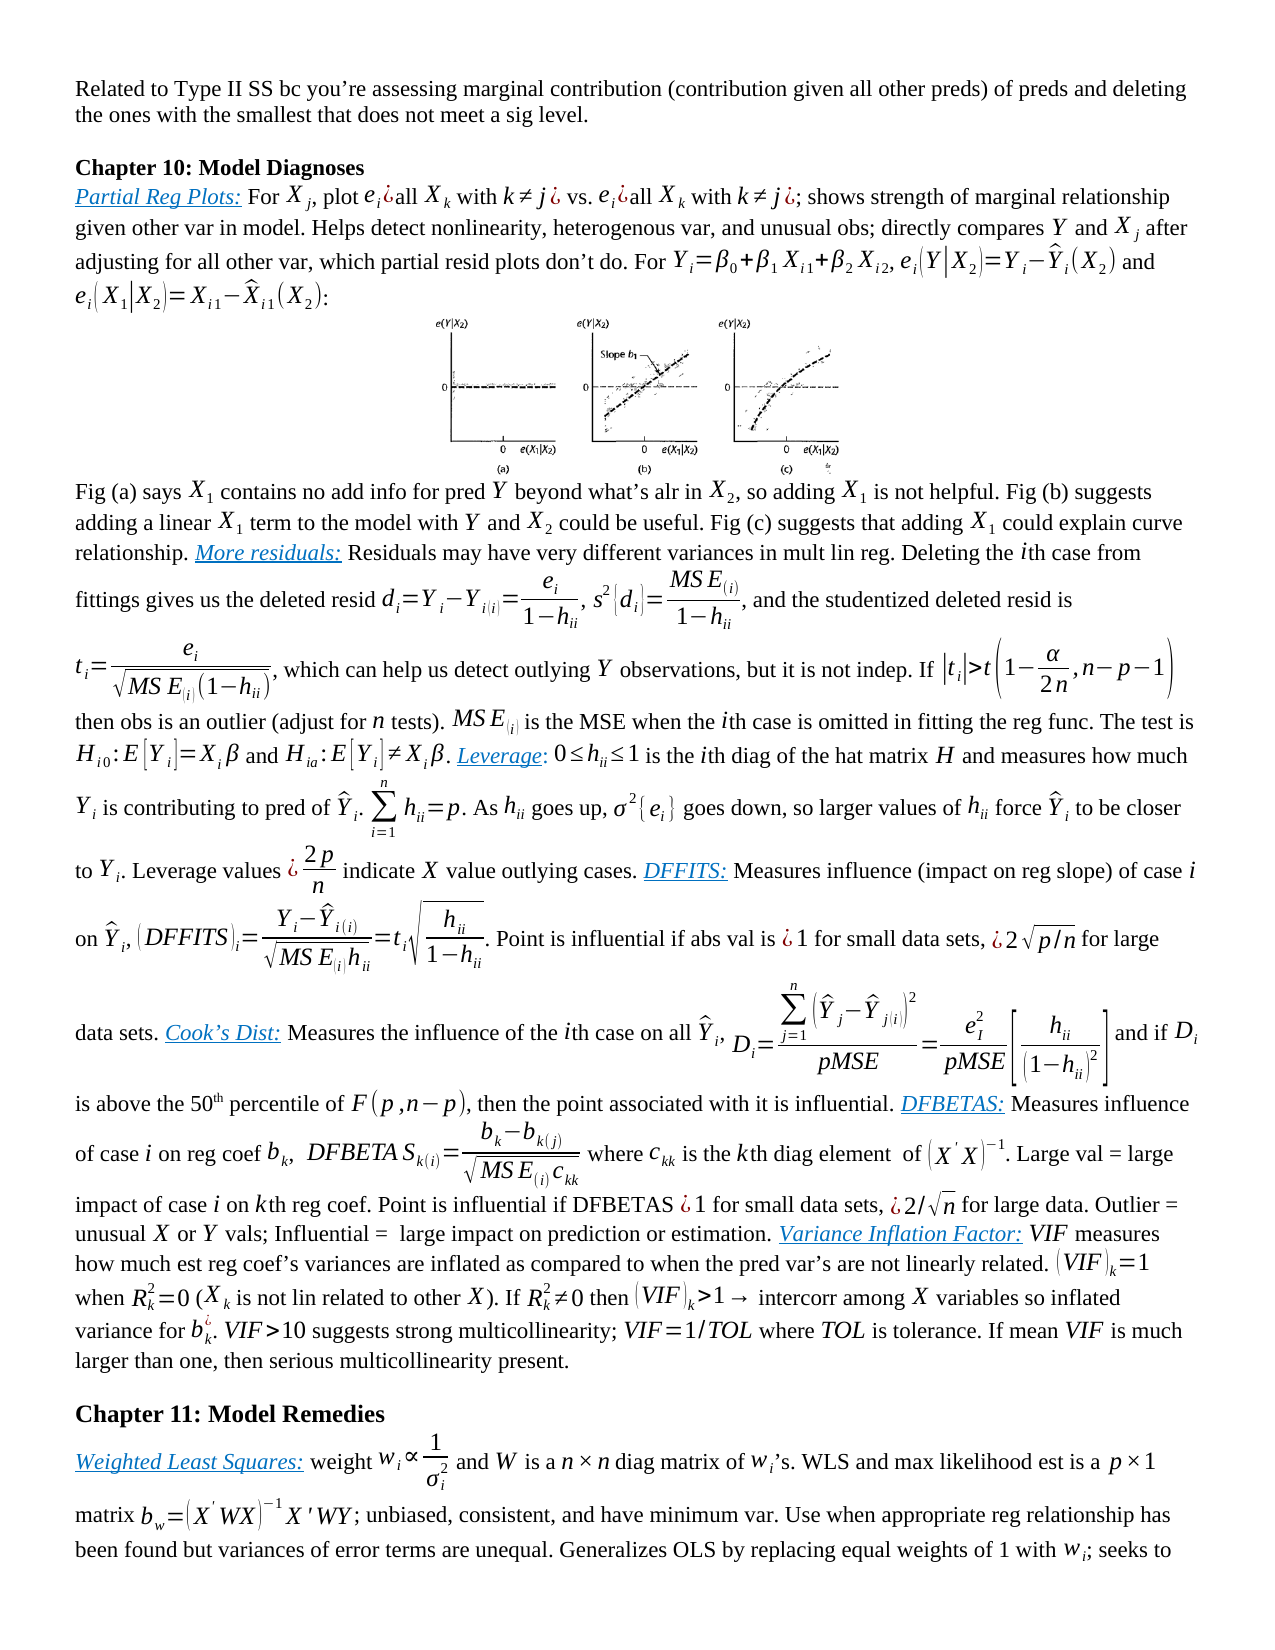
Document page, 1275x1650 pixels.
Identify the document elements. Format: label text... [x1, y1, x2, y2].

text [75, 1428, 1200, 1565]
text Partial Reg Plots: For , plot all with vs. all with ; shows strength of marginal relationship given other var in model. Helps detect nonlinearity, heterogenous var, and unusual obs; directly compares and after adjusting for all other var, which partial resid plots don’t do. For , and : [75, 180, 1200, 314]
text Chapter 10: Model Diagnoses [75, 154, 1200, 180]
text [75, 75, 1200, 128]
picture [432, 314, 843, 476]
text Chapter 11: Model Remedies [75, 1399, 1200, 1428]
text Fig (a) says contains no add info for pred beyond what’s alr in , so adding is not helpful. Fig (b) suggests adding a linear term to the model with and could be useful. Fig (c) suggests that adding could explain curve relationship. More residuals: Residuals may have very different variances in mult lin reg. Deleting the th case from fittings gives us the deleted resid , , and the studentized deleted resid is , which can help us detect outlying observations, but it is not indep. If then obs is an outlier (adjust for tests). is the MSE when the th case is omitted in fitting the reg func. The test is and . Leverage: is the th diag of the hat matrix and measures how much is contributing to pred of . . As goes up, goes down, so larger values of force to be closer to . Leverage values indicate value outlying cases. DFFITS: Measures influence (impact on reg slope) of case on , . Point is influential if abs val is for small data sets, for large data sets. Cook’s Dist: Measures the influence of the th case on all , and if is above the 50th percentile of , then the point associated with it is influential. DFBETAS: Measures influence of case on reg coef , where is the th diag element of . Large val = large impact of case on th reg coef. Point is influential if DFBETAS for small data sets, for large data. Outlier = unusual or vals; Influential = large impact on prediction or estimation. Variance Inflation Factor: measures how much est reg coef’s variances are inflated as compared to when the pred var’s are not linearly related. when ( is not lin related to other ). If then intercorr among variables so inflated variance for . suggests strong multicollinearity; where is tolerance. If mean is much larger than one, then serious multicollinearity present. [75, 475, 1200, 1373]
